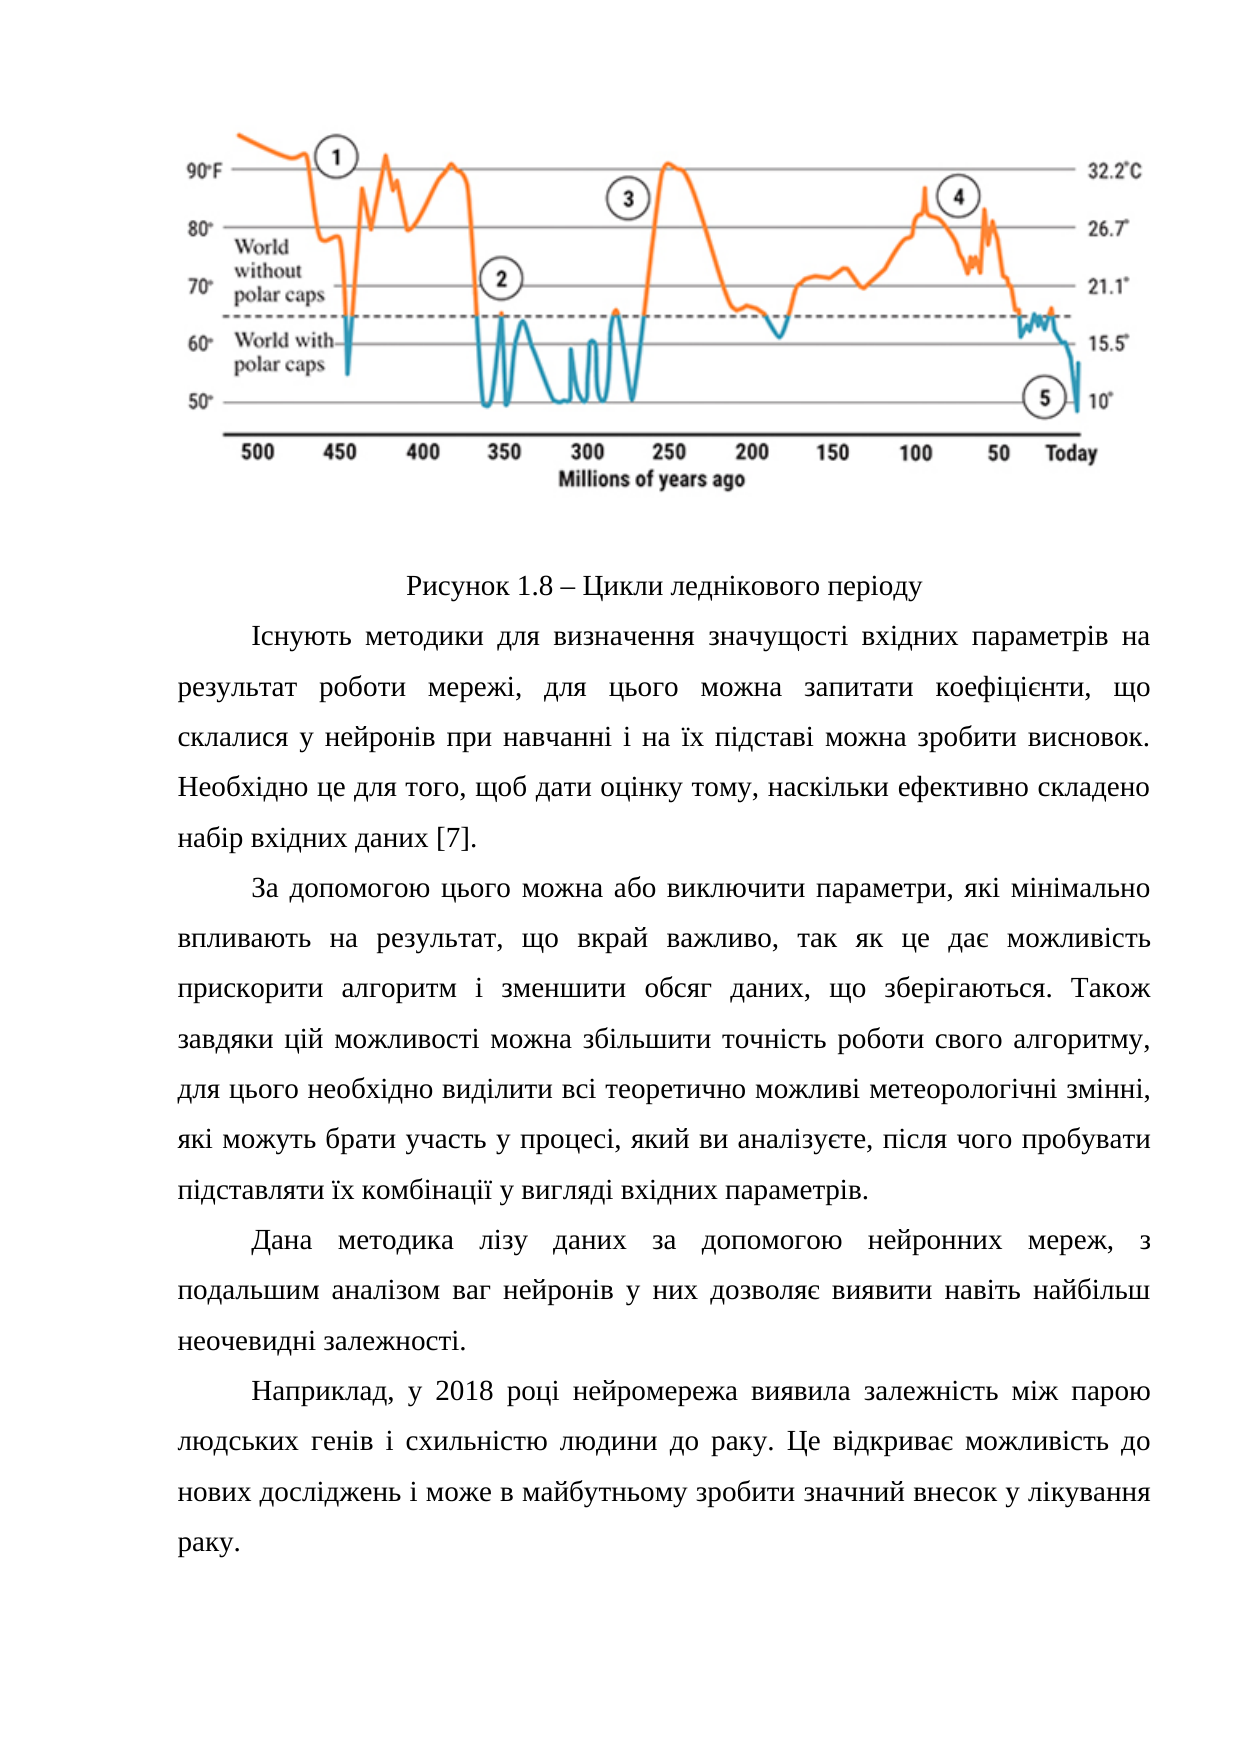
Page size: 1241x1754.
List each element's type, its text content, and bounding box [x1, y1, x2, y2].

text Існують методики для визначення значущості вхідних параметрів на результат роботи мережі, для цього можна запитати коефіцієнти, що склалися у нейронів при навчанні і на їх підставі можна зробити висновок. Необхідно це для того, щоб дати оцінку тому, наскільки ефективно складено набір вхідних даних [7]. [177, 618, 1152, 853]
text За допомогою цього можна або виключити параметри, які мінімально впливають на результат, що вкрай важливо, так як це дає можливість прискорити алгоритм і зменшити обсяг даних, що зберігаються. Також завдяки цій можливості можна збільшити точність роботи свого алгоритму, для цього необхідно виділити всі теоретично можливі метеорологічні змінні, які можуть брати участь у процесі, який ви аналізуєте, після чого пробувати підставляти їх комбінації у вигляді вхідних параметрів. [177, 870, 1152, 1205]
picture [183, 118, 1145, 501]
text Рисунок 1.8 – Цикли леднікового періоду [177, 568, 1152, 602]
